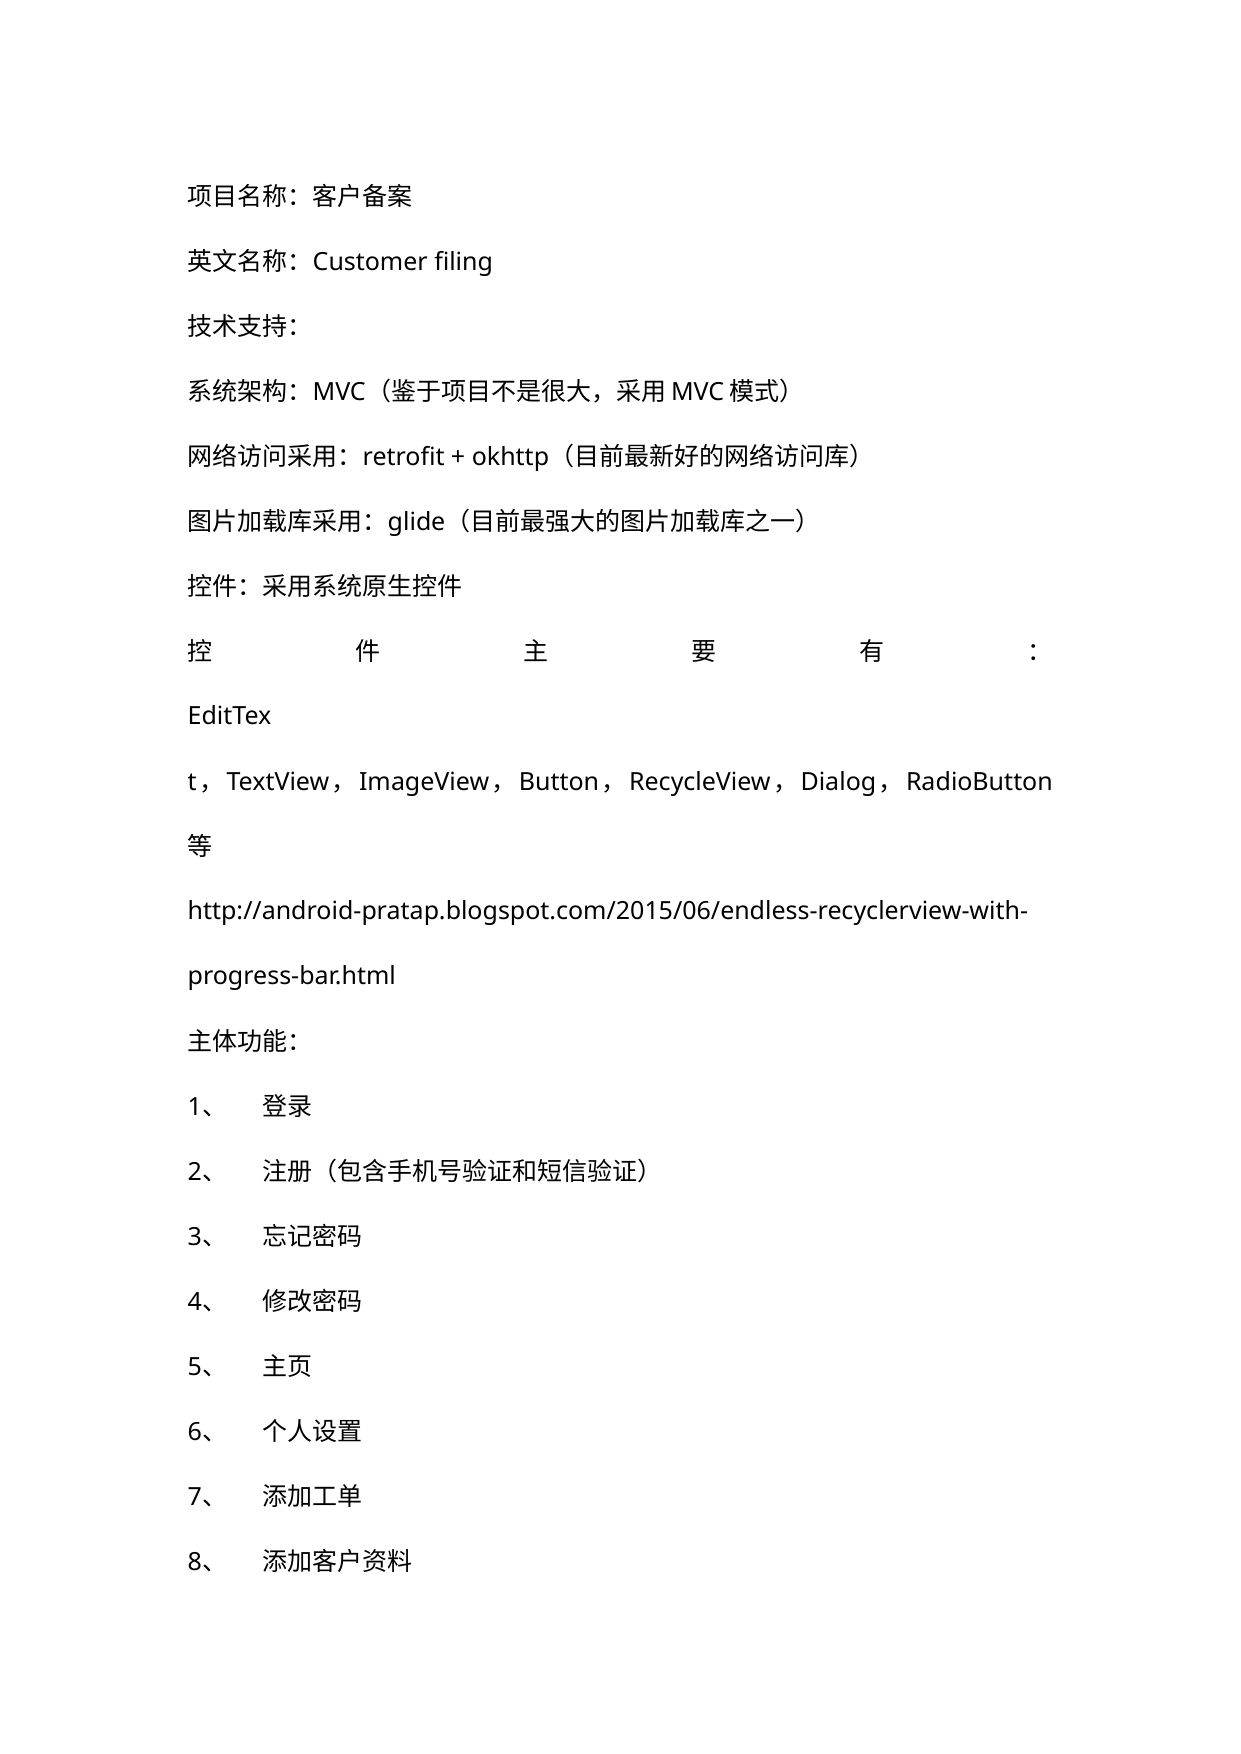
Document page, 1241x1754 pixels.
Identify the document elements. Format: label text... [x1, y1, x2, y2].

text http://android-pratap.blogspot.com/2015/06/endless-recyclerview-with-progress-bar.html [187, 877, 1053, 1007]
list 修改密码 [187, 1267, 1053, 1332]
list 主页 [187, 1332, 1053, 1397]
text 网络访问采用：retrofit + okhttp（目前最新好的网络访问库） [187, 422, 1053, 487]
list 忘记密码 [187, 1202, 1053, 1267]
list 个人设置 [187, 1397, 1053, 1462]
text 英文名称：Customer filing [187, 227, 1053, 292]
list 添加工单 [187, 1462, 1053, 1527]
text 图片加载库采用：glide（目前最强大的图片加载库之一） [187, 487, 1053, 552]
list 登录 [187, 1072, 1053, 1137]
text 技术支持： [187, 292, 1053, 357]
text 主体功能： [187, 1007, 1053, 1072]
text 系统架构：MVC（鉴于项目不是很大，采用MVC模式） [187, 357, 1053, 422]
text 控件主要有：EditText，TextView，ImageView，Button，RecycleView，Dialog，RadioButton等 [187, 617, 1053, 877]
list 添加客户资料 [187, 1527, 1053, 1592]
text 控件：采用系统原生控件 [187, 552, 1053, 617]
list 注册（包含手机号验证和短信验证） [187, 1137, 1053, 1202]
text 项目名称：客户备案 [187, 162, 1053, 227]
